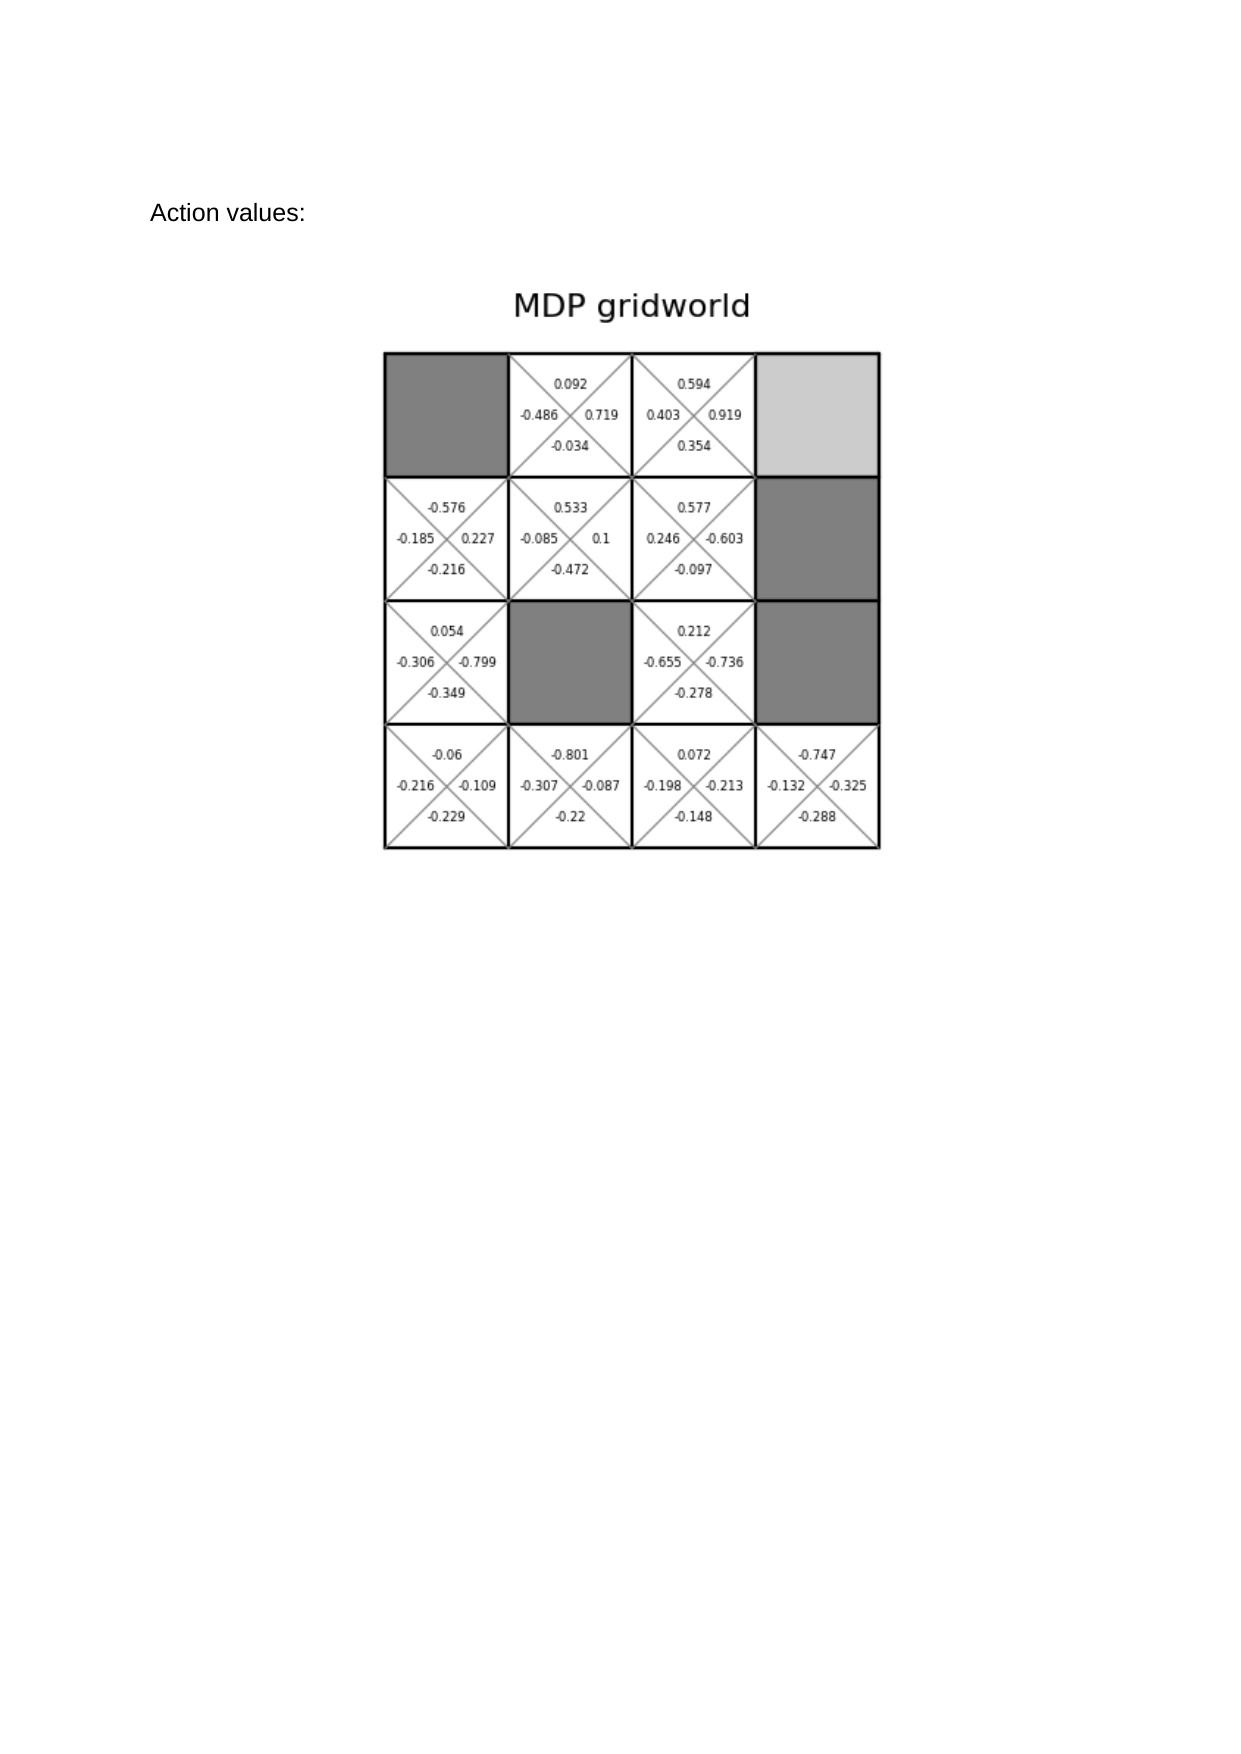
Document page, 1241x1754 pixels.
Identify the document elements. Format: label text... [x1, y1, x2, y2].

text Action values: [150, 198, 1090, 226]
picture [150, 245, 1091, 951]
